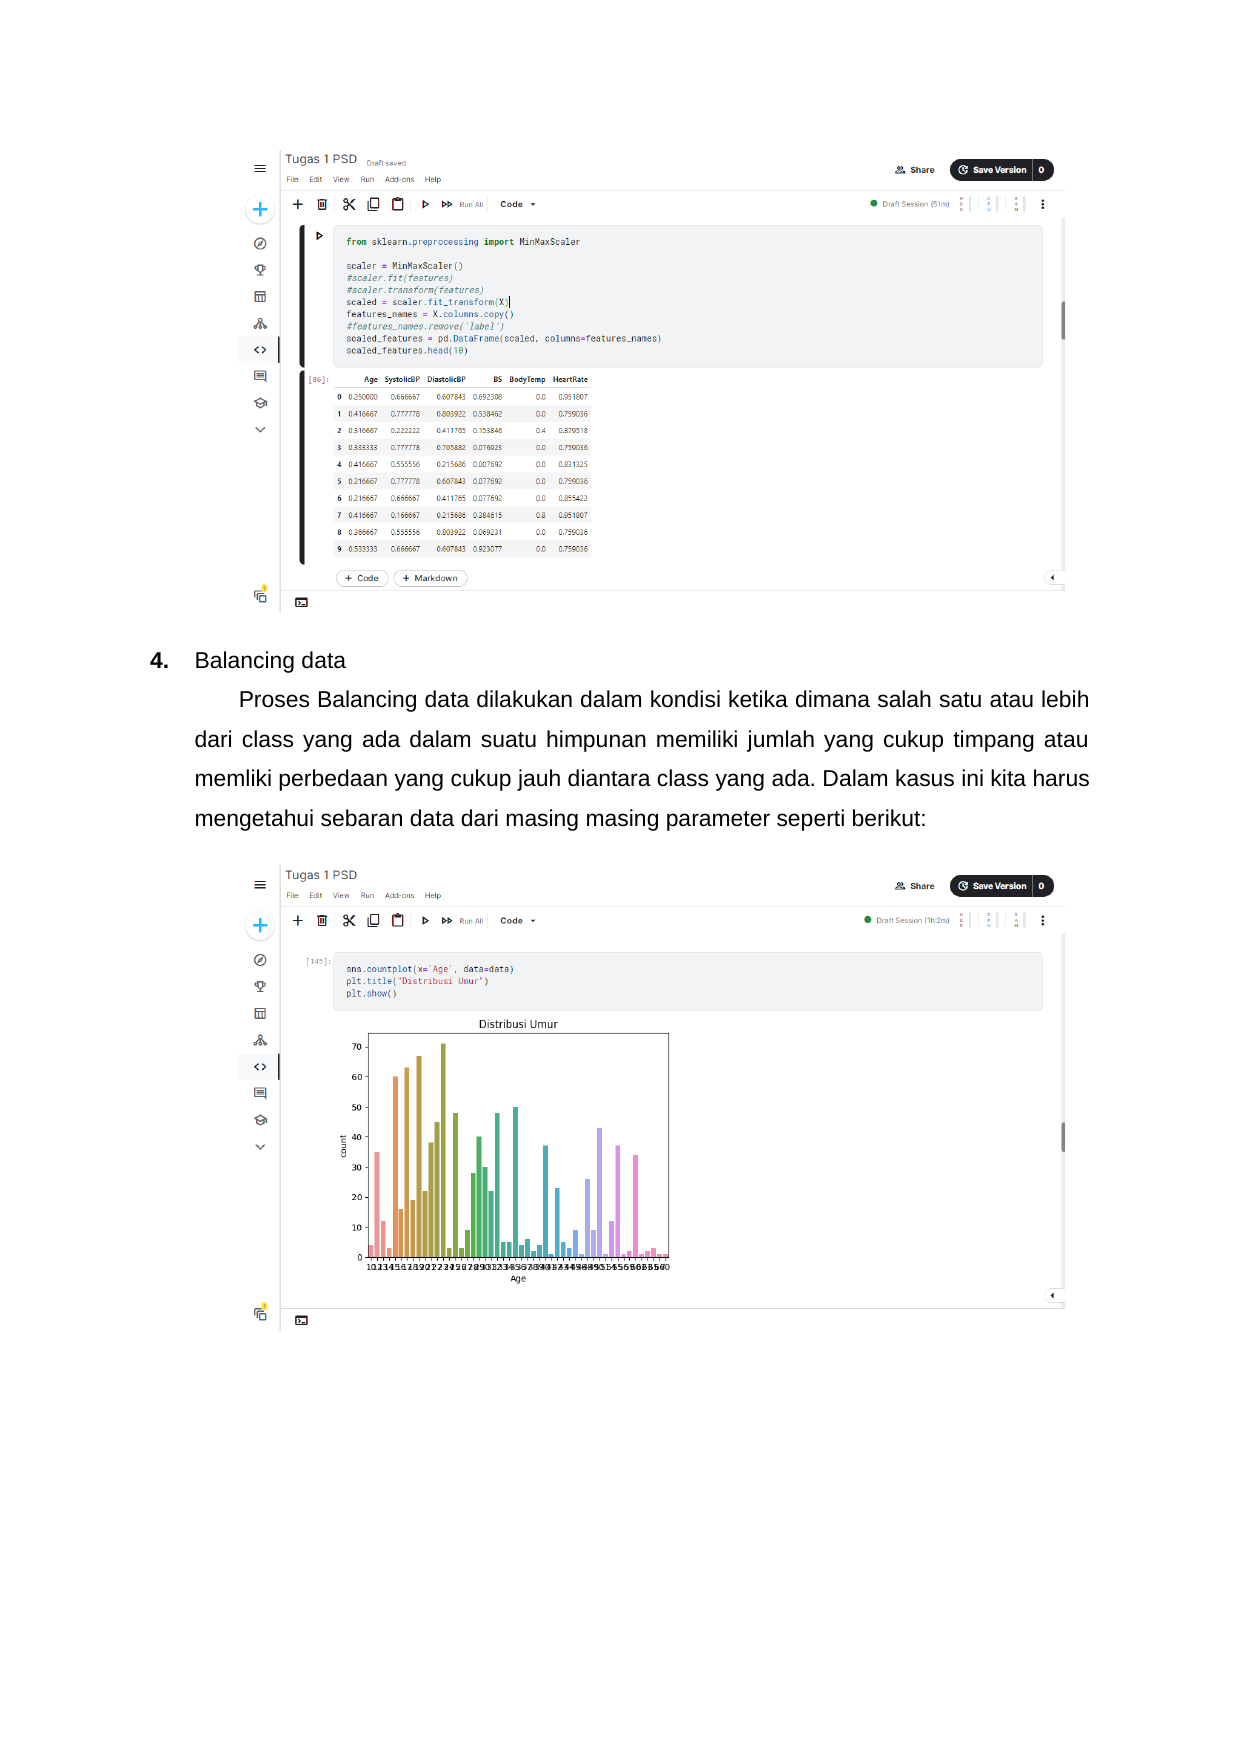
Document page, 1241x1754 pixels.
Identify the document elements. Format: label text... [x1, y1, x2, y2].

list Balancing data [150, 647, 1090, 673]
picture [238, 150, 1066, 613]
picture [238, 865, 1066, 1331]
text Proses Balancing data dilakukan dalam kondisi ketika dimana salah satu atau lebih dari class yang ada dalam suatu himpunan memiliki jumlah yang cukup timpang atau memliki perbedaan yang cukup jauh diantara class yang ada. Dalam kasus ini kita harus mengetahui sebaran data dari masing masing parameter seperti berikut: [194, 686, 1090, 831]
